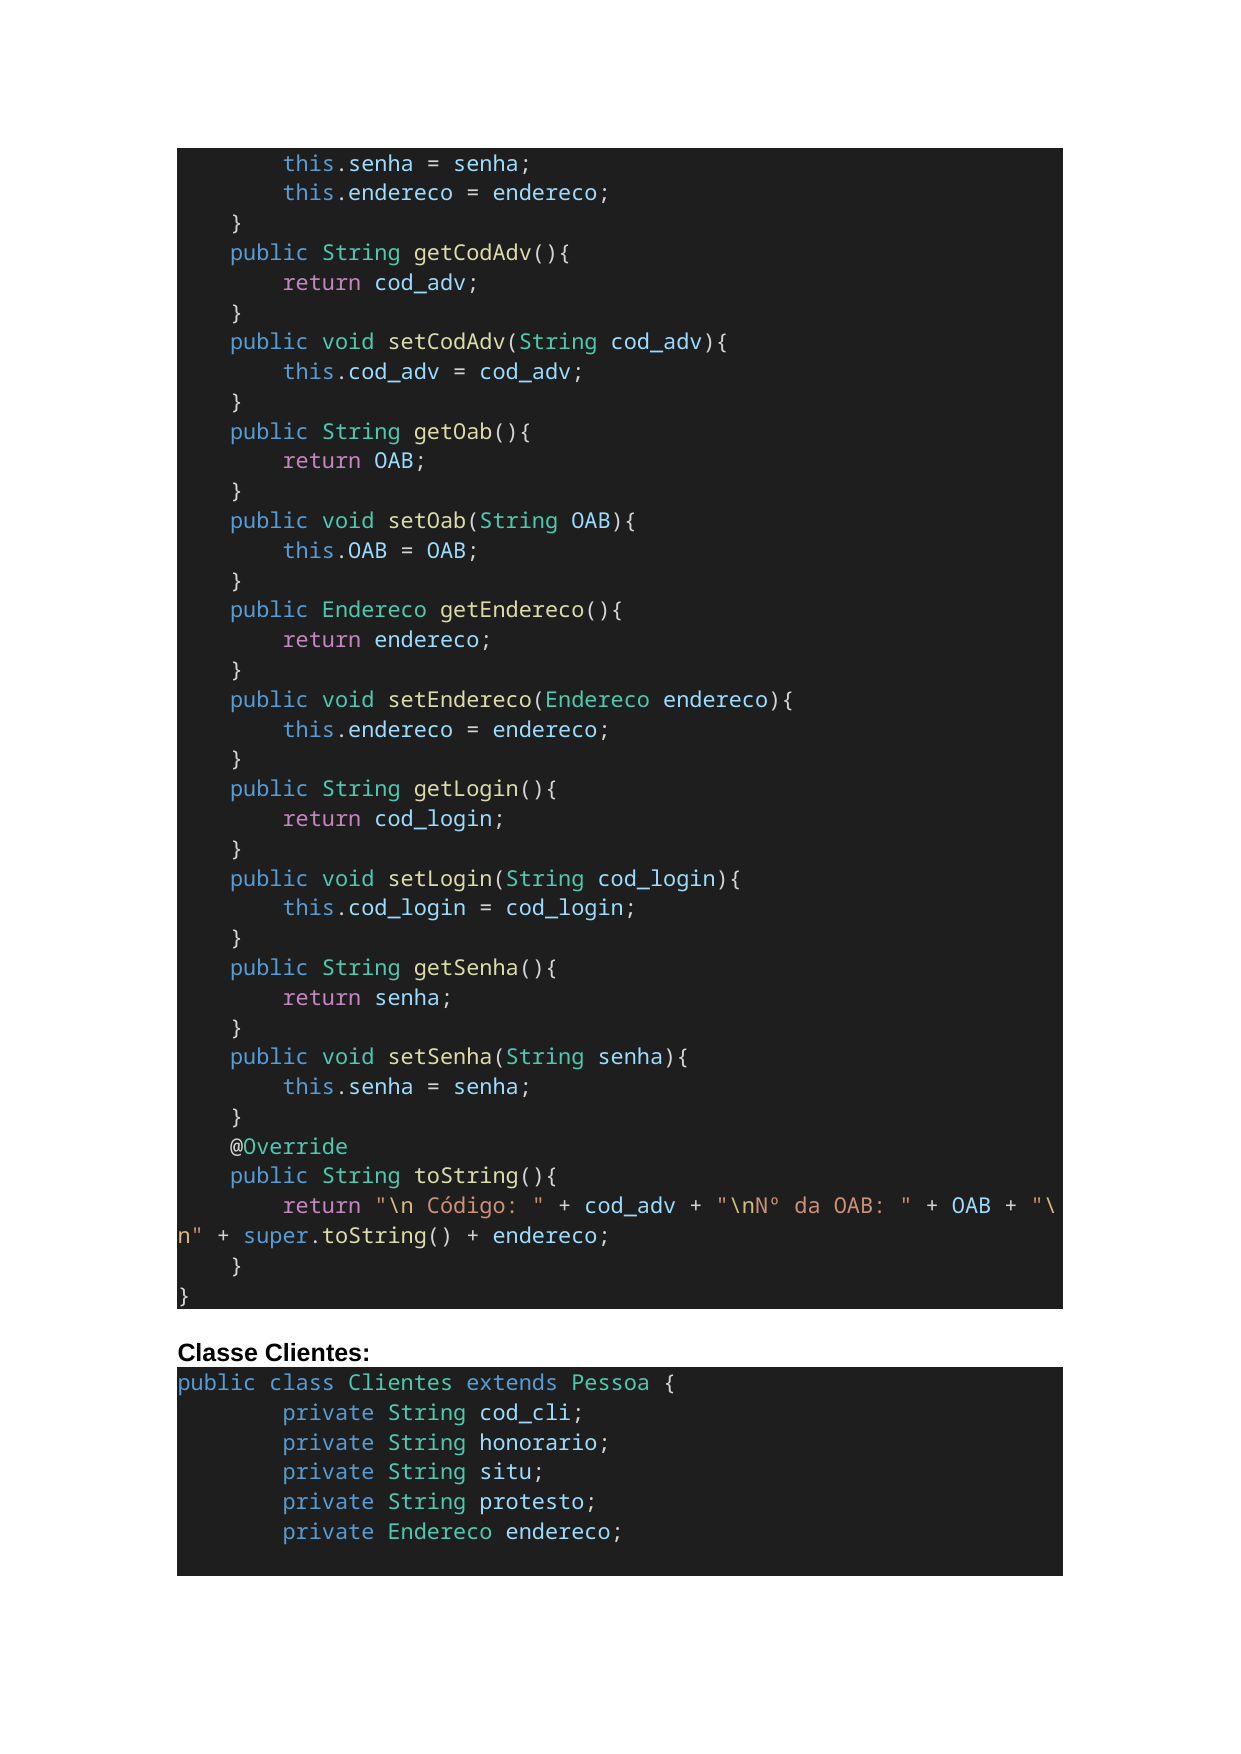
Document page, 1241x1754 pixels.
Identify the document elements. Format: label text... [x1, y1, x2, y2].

text } [177, 743, 1063, 773]
text public Endereco getEndereco(){ [177, 594, 1063, 624]
text this.endereco = endereco; [177, 177, 1063, 207]
text public String getOab(){ [177, 416, 1063, 446]
text @Override [177, 1131, 1063, 1161]
text return cod_adv; [177, 267, 1063, 297]
text } [177, 1280, 1063, 1309]
text this.endereco = endereco; [177, 714, 1063, 743]
text private Endereco endereco; [177, 1516, 1063, 1546]
text } [177, 1101, 1063, 1131]
text this.cod_login = cod_login; [177, 892, 1063, 922]
text this.cod_adv = cod_adv; [177, 356, 1063, 386]
text public String getSenha(){ [177, 952, 1063, 982]
text public void setOab(String OAB){ [177, 505, 1063, 535]
text public class Clientes extends Pessoa { [177, 1367, 1063, 1397]
text public void setEndereco(Endereco endereco){ [177, 684, 1063, 714]
text } [177, 833, 1063, 863]
text public String toString(){ [177, 1161, 1063, 1190]
text public void setSenha(String senha){ [177, 1041, 1063, 1071]
text } [177, 386, 1063, 416]
text } [177, 565, 1063, 594]
text } [177, 1012, 1063, 1041]
text return "\n Código: " + cod_adv + "\nNº da OAB: " + OAB + "\n" + super.toString() + endereco; [177, 1190, 1063, 1250]
text return endereco; [177, 624, 1063, 654]
text private String cod_cli; [177, 1397, 1063, 1427]
text this.senha = senha; [177, 148, 1063, 177]
text private String protesto; [177, 1486, 1063, 1516]
text private String honorario; [177, 1427, 1063, 1456]
text public void setCodAdv(String cod_adv){ [177, 326, 1063, 356]
text } [177, 654, 1063, 684]
text private String situ; [177, 1456, 1063, 1486]
text } [177, 207, 1063, 237]
text return senha; [177, 982, 1063, 1012]
text return cod_login; [177, 803, 1063, 833]
text Classe Clientes: [177, 1338, 1063, 1367]
text this.OAB = OAB; [177, 535, 1063, 565]
text public void setLogin(String cod_login){ [177, 863, 1063, 892]
text public String getLogin(){ [177, 773, 1063, 803]
text this.senha = senha; [177, 1071, 1063, 1101]
text return OAB; [177, 446, 1063, 475]
text } [177, 475, 1063, 505]
text public String getCodAdv(){ [177, 237, 1063, 267]
text } [177, 297, 1063, 326]
text } [177, 922, 1063, 952]
text } [177, 1250, 1063, 1280]
